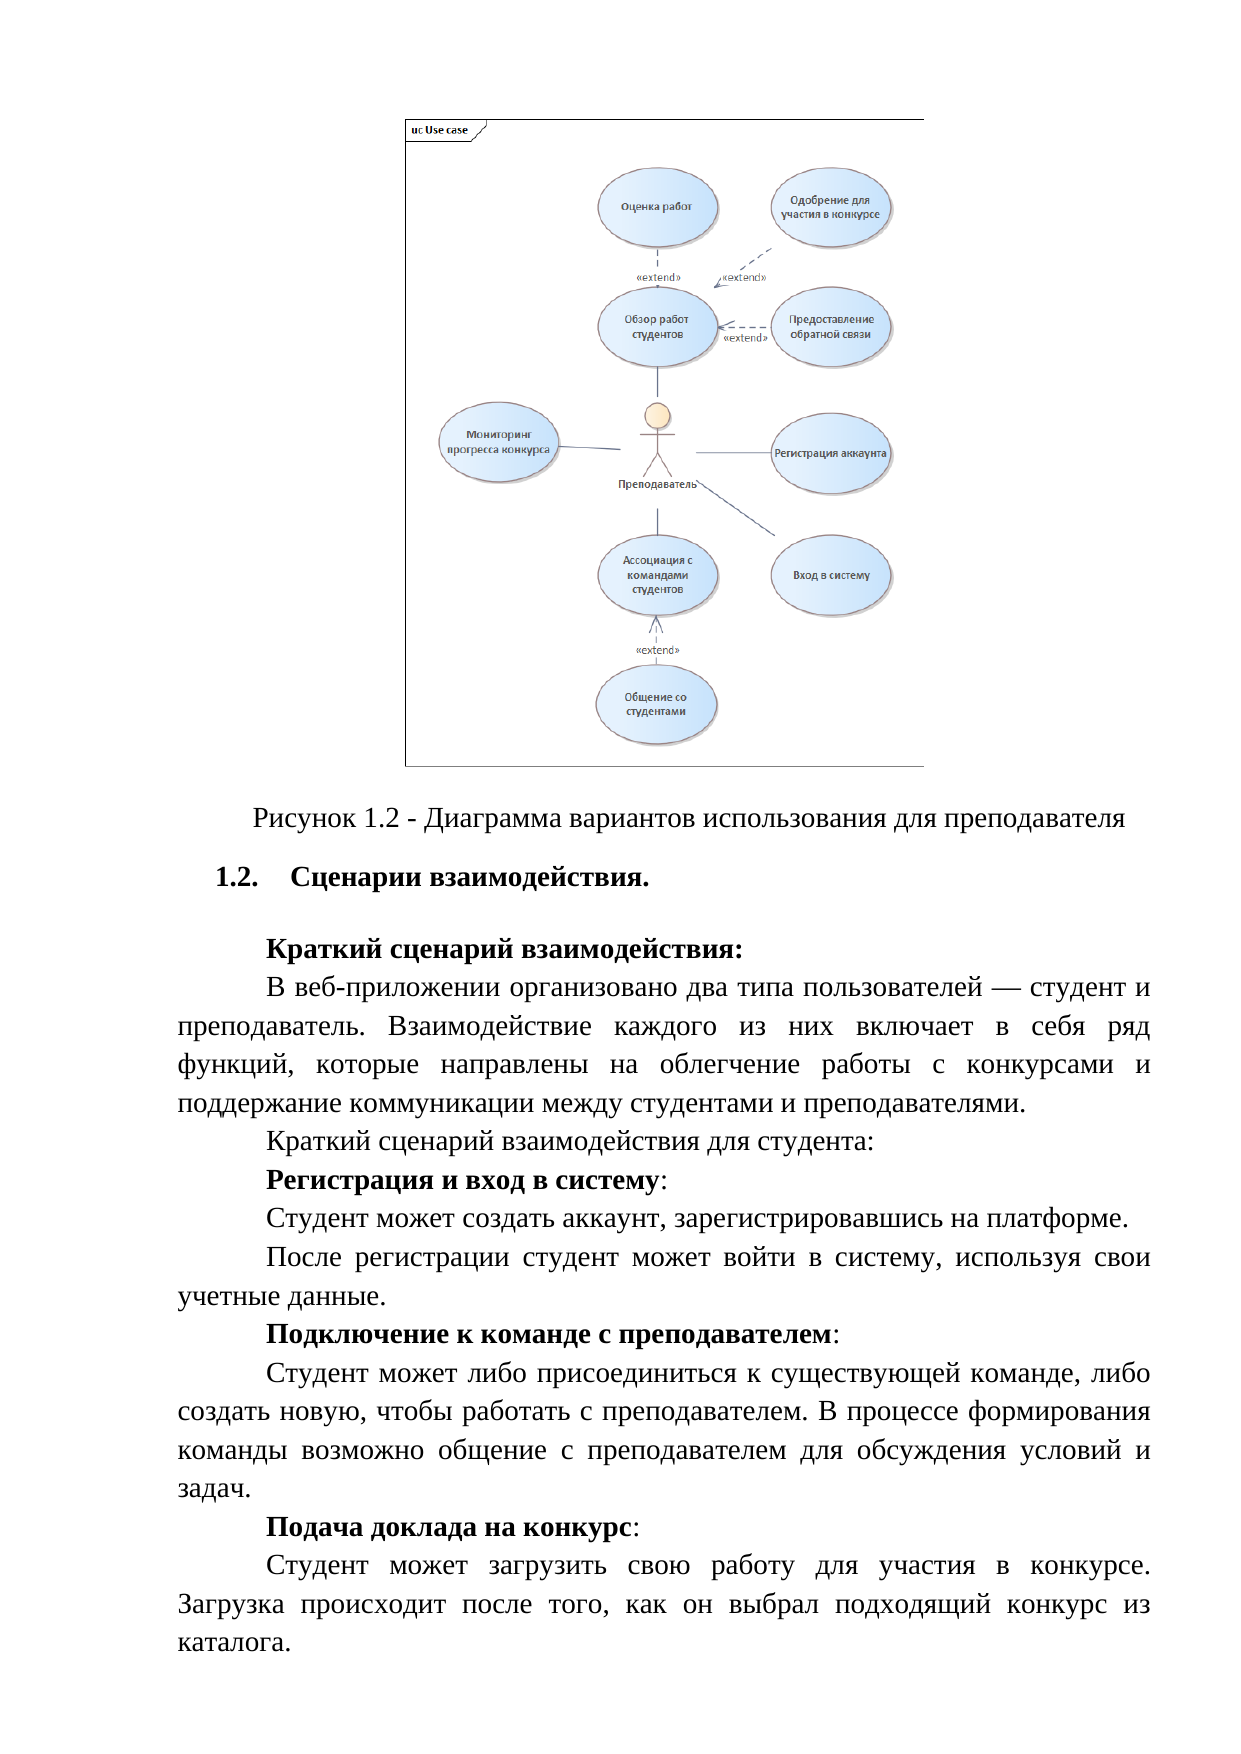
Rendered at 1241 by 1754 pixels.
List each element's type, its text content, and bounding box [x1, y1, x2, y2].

subtitle Сценарии взаимодействия. [215, 859, 1152, 892]
text В веб-приложении организовано два типа пользователей — студент и преподаватель. Взаимодействие каждого из них включает в себя ряд функций, которые направлены на облегчение работы с конкурсами и поддержание коммуникации между студентами и преподавателями. [177, 969, 1152, 1118]
text Рисунок 1.2 - Диаграмма вариантов использования для преподавателя [177, 800, 1152, 834]
text Краткий сценарий взаимодействия для студента: [177, 1123, 1152, 1157]
text После регистрации студент может войти в систему, используя свои учетные данные. [177, 1239, 1152, 1311]
picture [405, 118, 924, 767]
text Подача доклада на конкурс: [177, 1509, 1152, 1542]
text Студент может либо присоединиться к существующей команде, либо создать новую, чтобы работать с преподавателем. В процессе формирования команды возможно общение с преподавателем для обсуждения условий и задач. [177, 1355, 1152, 1504]
text Подключение к команде с преподавателем: [177, 1316, 1152, 1350]
text Регистрация и вход в систему: [177, 1162, 1152, 1196]
text Краткий сценарий взаимодействия: [177, 931, 1152, 964]
text Студент может загрузить свою работу для участия в конкурсе. Загрузка происходит после того, как он выбрал подходящий конкурс из каталога. [177, 1547, 1152, 1658]
text Студент может создать аккаунт, зарегистрировавшись на платформе. [177, 1201, 1152, 1234]
